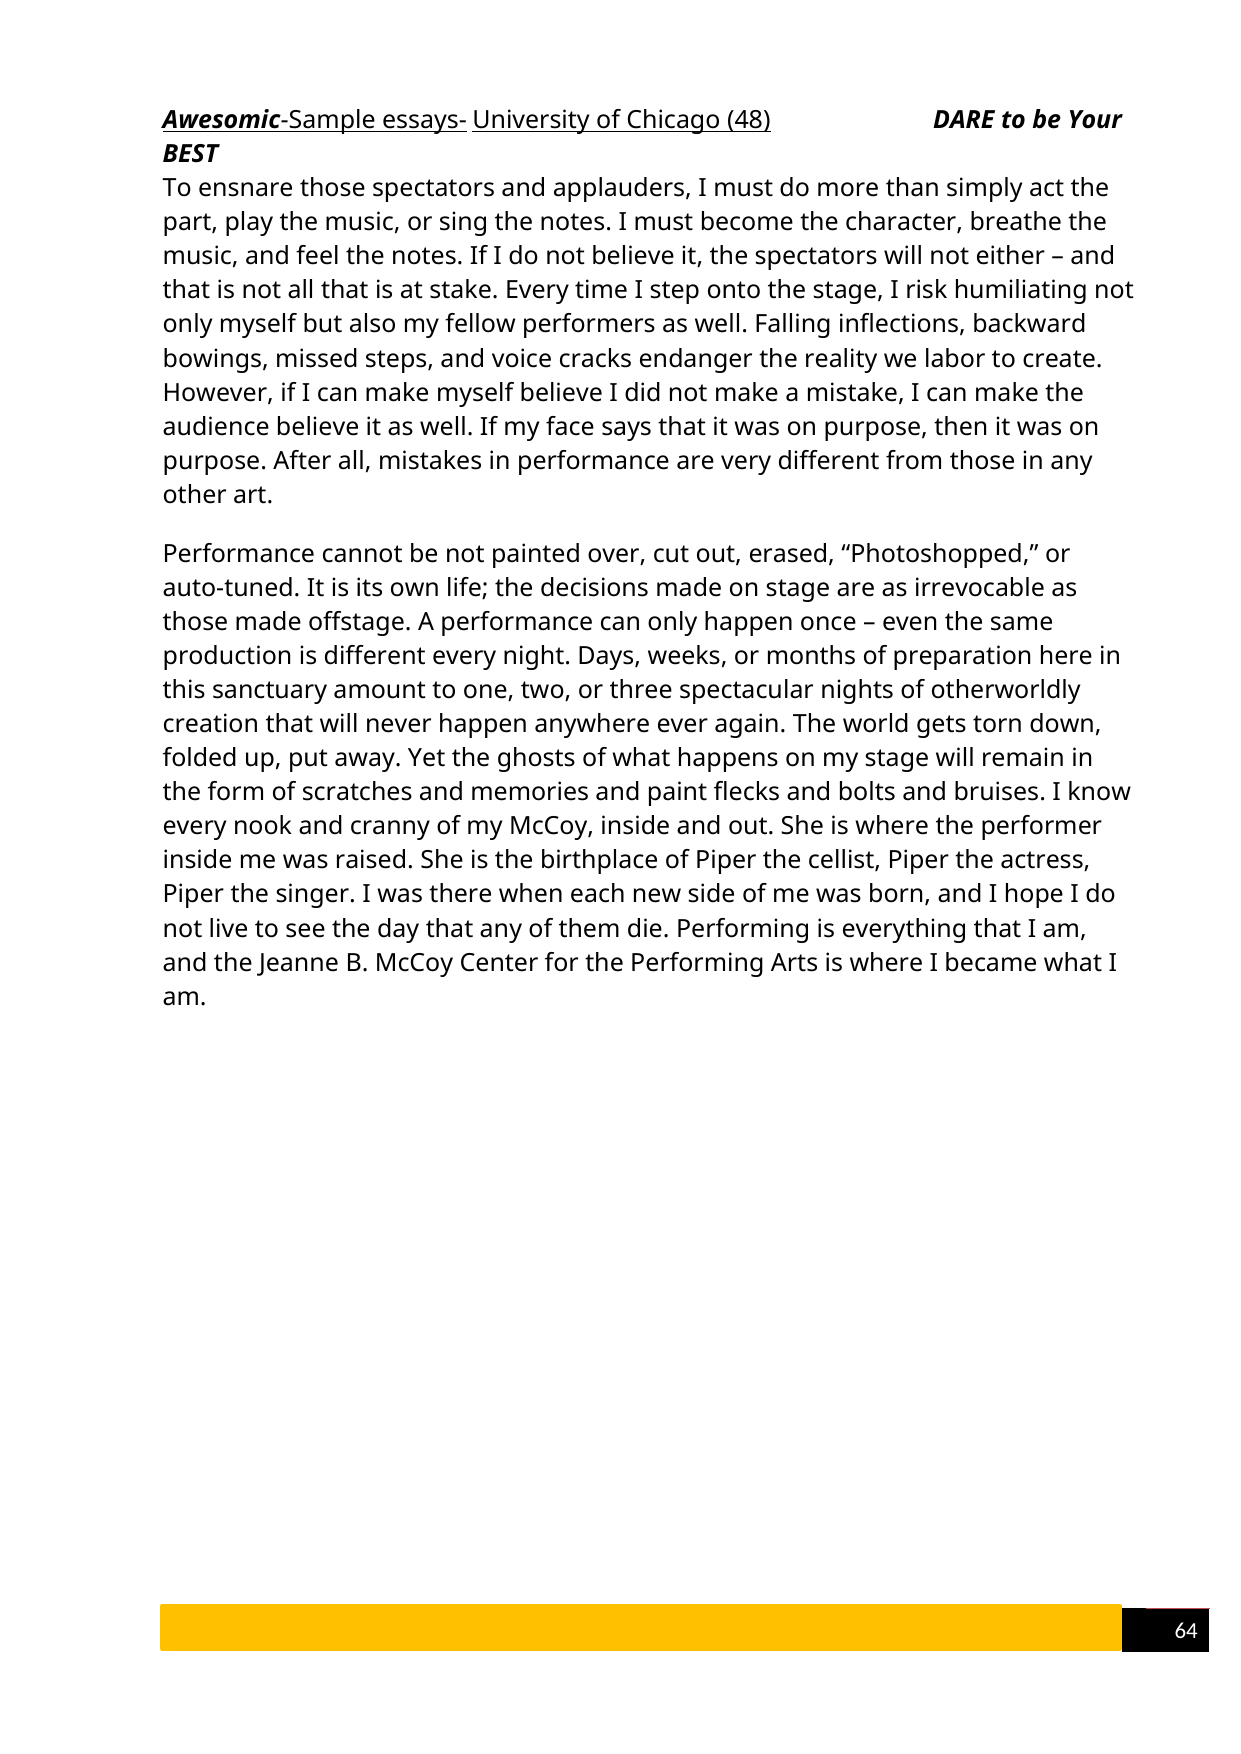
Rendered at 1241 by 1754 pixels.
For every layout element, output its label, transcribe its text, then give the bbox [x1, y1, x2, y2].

text Performance cannot be not painted over, cut out, erased, “Photoshopped,” or auto-tuned. It is its own life; the decisions made on stage are as irrevocable as those made offstage. A performance can only happen once – even the same production is different every night. Days, weeks, or months of preparation here in this sanctuary amount to one, two, or three spectacular nights of otherworldly creation that will never happen anywhere ever again. The world gets torn down, folded up, put away. Yet the ghosts of what happens on my stage will remain in the form of scratches and memories and paint flecks and bolts and bruises. I know every nook and cranny of my McCoy, inside and out. She is where the performer inside me was raised. She is the birthplace of Piper the cellist, Piper the actress, Piper the singer. I was there when each new side of me was born, and I hope I do not live to see the day that any of them die. Performing is everything that I am, and the Jeanne B. McCoy Center for the Performing Arts is where I became what I am. [162, 536, 1137, 1012]
text To ensnare those spectators and applauders, I must do more than simply act the part, play the music, or sing the notes. I must become the character, breathe the music, and feel the notes. If I do not believe it, the spectators will not either – and that is not all that is at stake. Every time I step onto the stage, I risk humiliating not only myself but also my fellow performers as well. Falling inflections, backward bowings, missed steps, and voice cracks endanger the reality we labor to create. However, if I can make myself believe I did not make a mistake, I can make the audience believe it as well. If my face says that it was on purpose, then it was on purpose. After all, mistakes in performance are very different from those in any other art. [162, 170, 1137, 511]
